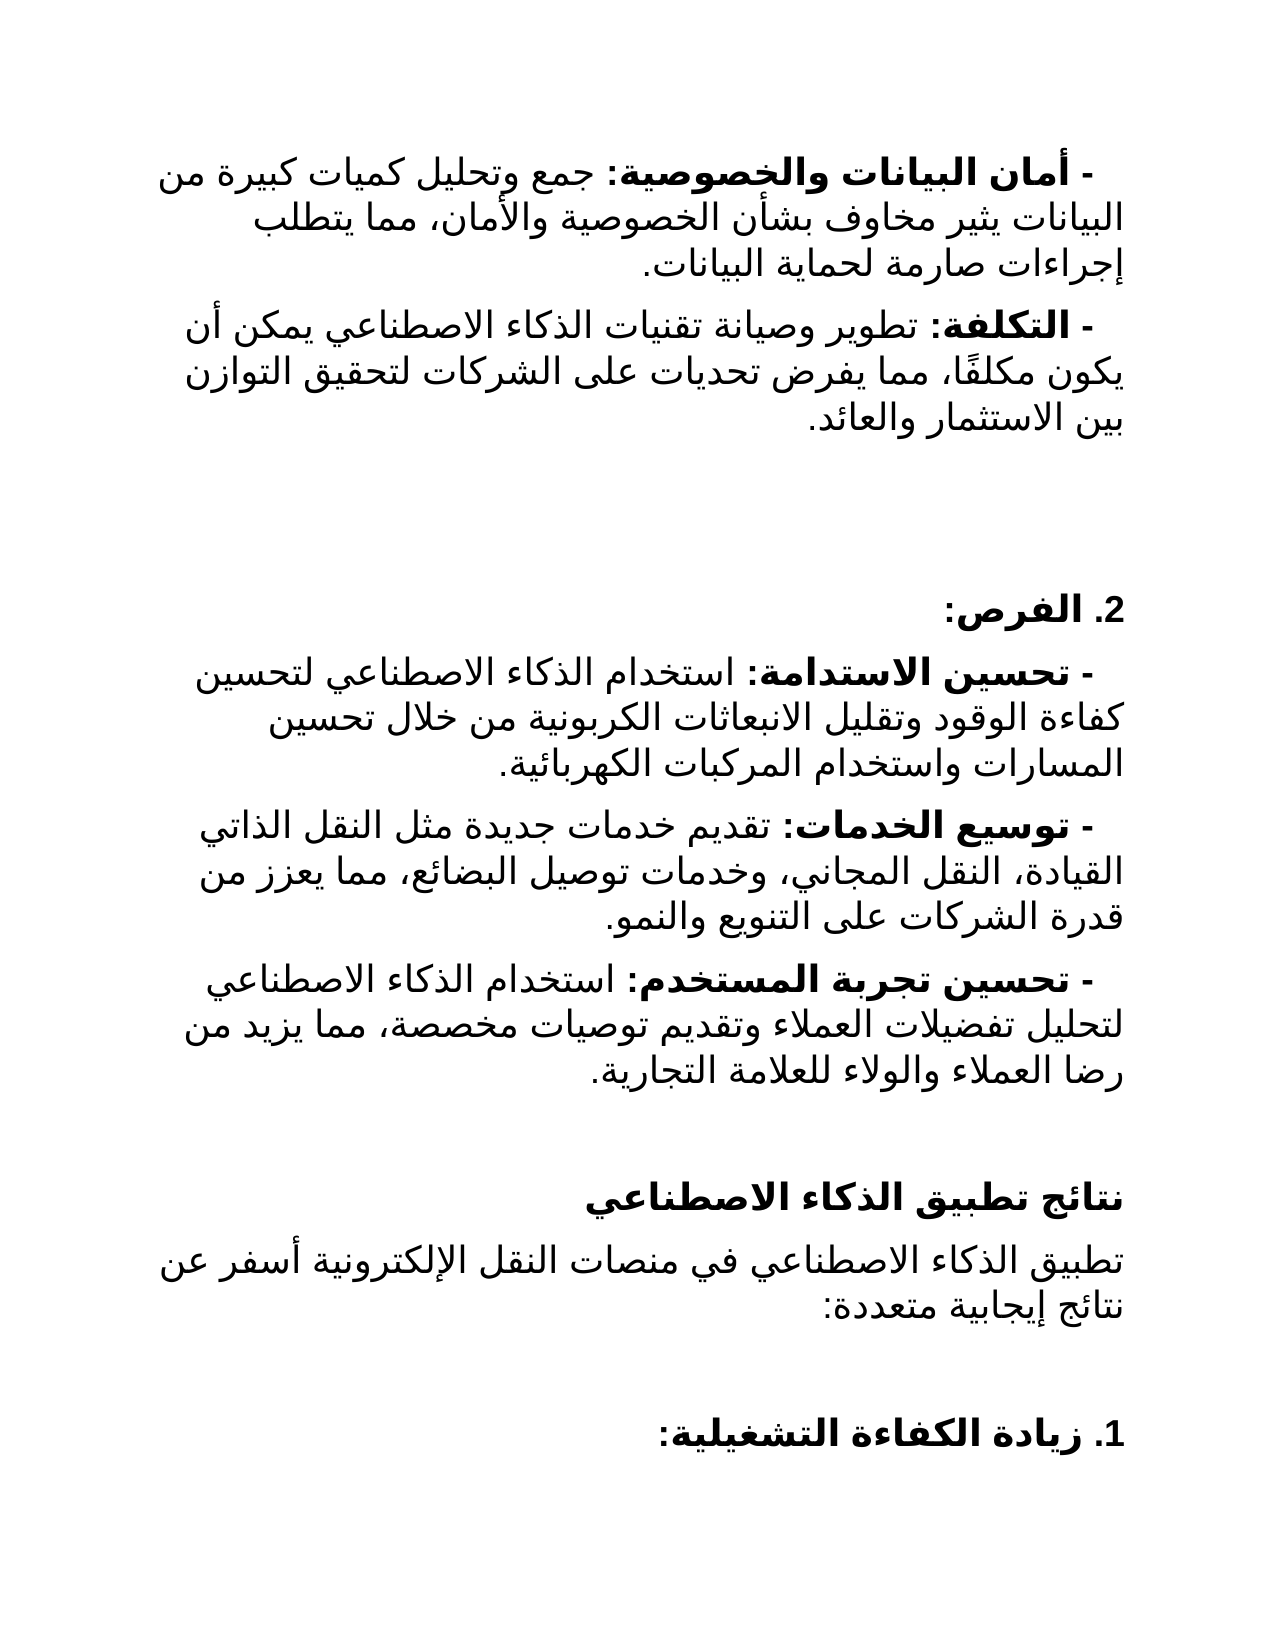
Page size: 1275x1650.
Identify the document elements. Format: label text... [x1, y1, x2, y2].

text 1. زيادة الكفاءة التشغيلية: [150, 1411, 1125, 1454]
text نتائج تطبيق الذكاء الاصطناعي [150, 1176, 1125, 1219]
text - التكلفة: تطوير وصيانة تقنيات الذكاء الاصطناعي يمكن أن يكون مكلفًا، مما يفرض تحديات على الشركات لتحقيق التوازن بين الاستثمار والعائد. [150, 303, 1125, 438]
text 2. الفرص: [150, 587, 1125, 631]
text - تحسين الاستدامة: استخدام الذكاء الاصطناعي لتحسين كفاءة الوقود وتقليل الانبعاثات الكربونية من خلال تحسين المسارات واستخدام المركبات الكهربائية. [150, 650, 1125, 784]
text - تحسين تجربة المستخدم: استخدام الذكاء الاصطناعي لتحليل تفضيلات العملاء وتقديم توصيات مخصصة، مما يزيد من رضا العملاء والولاء للعلامة التجارية. [150, 957, 1125, 1091]
text تطبيق الذكاء الاصطناعي في منصات النقل الإلكترونية أسفر عن نتائج إيجابية متعددة: [150, 1238, 1125, 1327]
text - أمان البيانات والخصوصية: جمع وتحليل كميات كبيرة من البيانات يثير مخاوف بشأن الخصوصية والأمان، مما يتطلب إجراءات صارمة لحماية البيانات. [150, 150, 1125, 284]
text - توسيع الخدمات: تقديم خدمات جديدة مثل النقل الذاتي القيادة، النقل المجاني، وخدمات توصيل البضائع، مما يعزز من قدرة الشركات على التنويع والنمو. [150, 803, 1125, 938]
